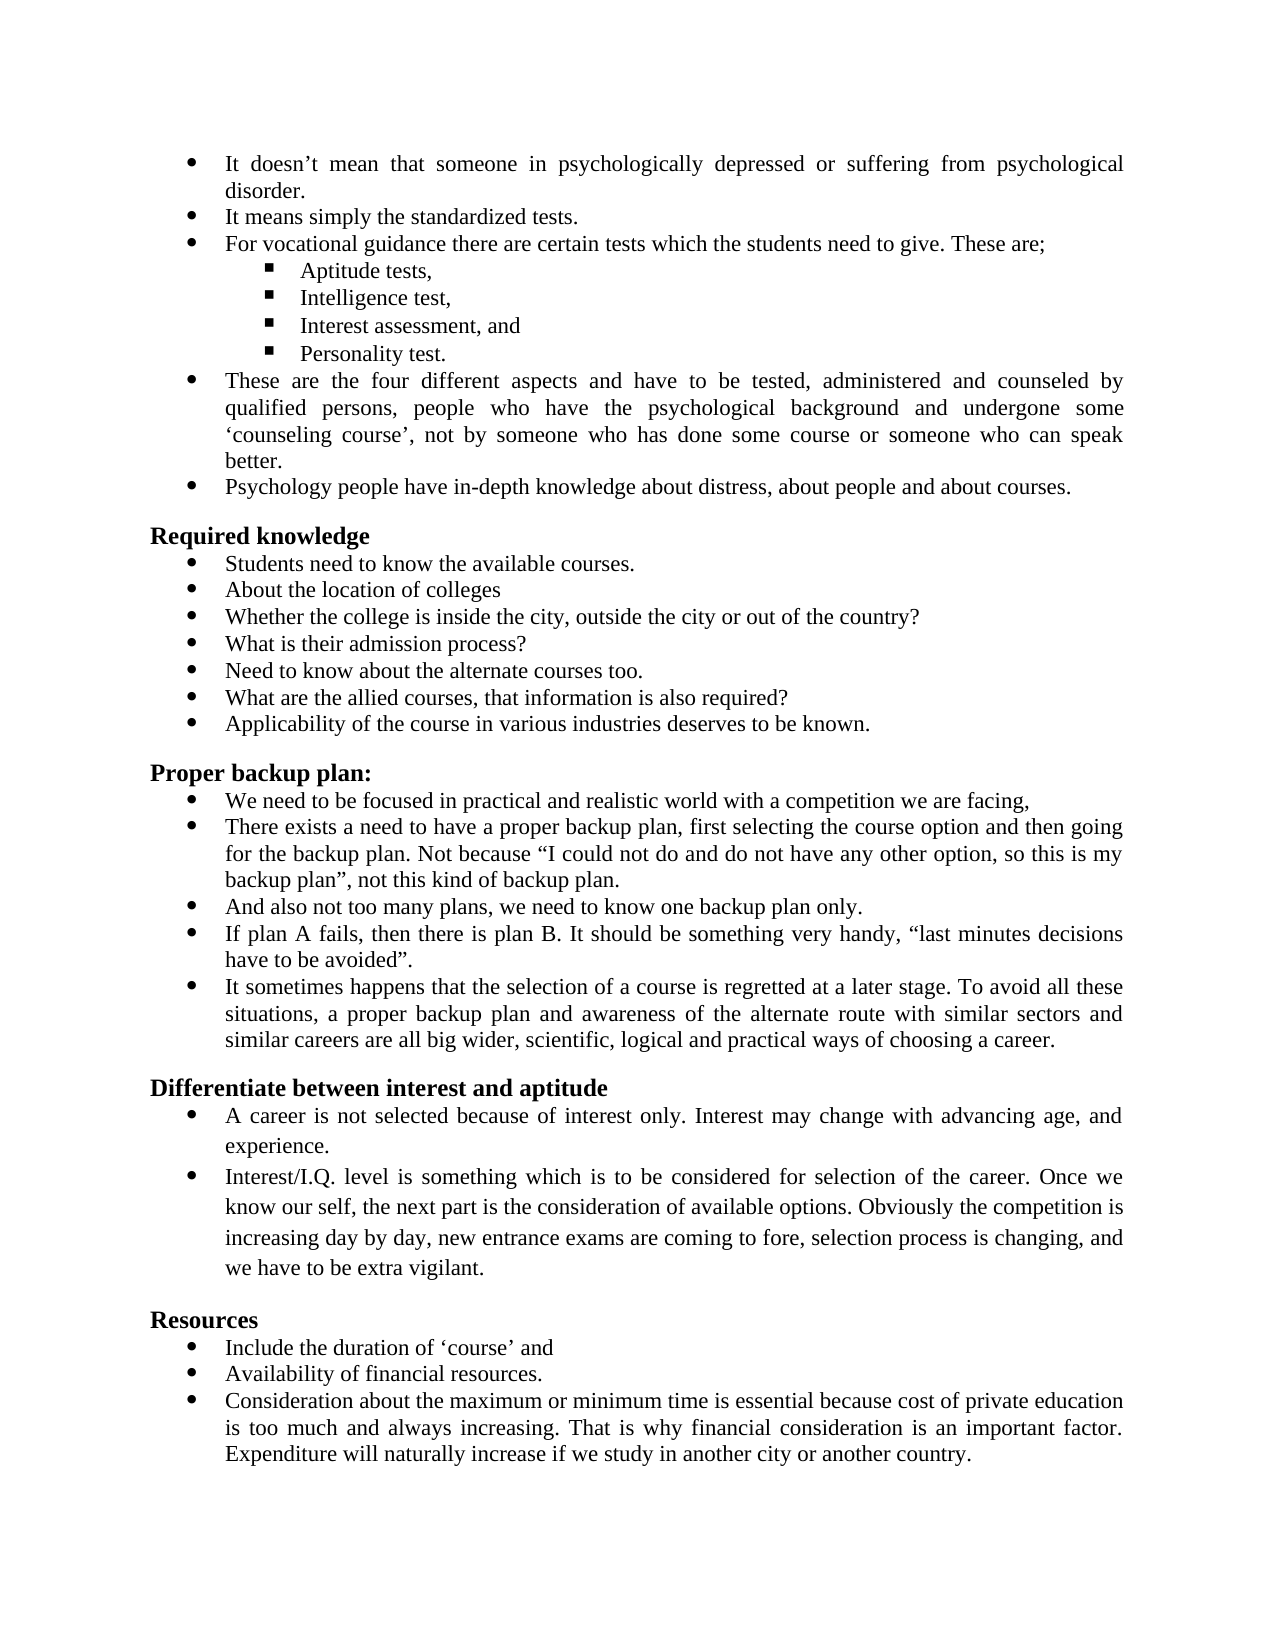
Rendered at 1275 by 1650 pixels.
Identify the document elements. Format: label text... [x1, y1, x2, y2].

list Include the duration of ‘course’ and [187, 1333, 1125, 1360]
list What is their admission process? [187, 630, 1125, 657]
text Proper backup plan: [150, 758, 1125, 787]
list There exists a need to have a proper backup plan, first selecting the course option and then going for the backup plan. Not because “I could not do and do not have any other option, so this is my backup plan”, not this kind of backup plan. [187, 813, 1125, 893]
list We need to be focused in practical and realistic world with a competition we are facing, [187, 787, 1125, 813]
list Consideration about the maximum or minimum time is essential because cost of private education is too much and always increasing. That is why financial consideration is an important factor. Expenditure will naturally increase if we study in another city or another country. [187, 1387, 1125, 1467]
list Aptitude tests, [262, 257, 1125, 284]
list It sometimes happens that the selection of a course is regretted at a later stage. To avoid all these situations, a proper backup plan and awareness of the alternate route with similar sectors and similar careers are all big wider, scientific, logical and practical ways of choosing a career. [187, 973, 1125, 1052]
list Need to know about the alternate courses too. [187, 657, 1125, 683]
list Availability of financial resources. [187, 1360, 1125, 1387]
list And also not too many plans, we need to know one backup plan only. [187, 893, 1125, 920]
list A career is not selected because of interest only. Interest may change with advancing age, and experience. [187, 1102, 1125, 1159]
text Required knowledge [150, 521, 1125, 550]
list Intelligence test, [262, 284, 1125, 312]
list Applicability of the course in various industries deserves to be known. [187, 710, 1125, 737]
list Psychology people have in-depth knowledge about distress, about people and about courses. [187, 473, 1125, 500]
list For vocational guidance there are certain tests which the students need to give. These are; [187, 230, 1125, 257]
list If plan A fails, then there is plan B. It should be something very handy, “last minutes decisions have to be avoided”. [187, 920, 1125, 973]
list What are the allied courses, that information is also required? [187, 683, 1125, 710]
list It means simply the standardized tests. [187, 203, 1125, 230]
list Students need to know the available courses. [187, 550, 1125, 576]
text Differentiate between interest and aptitude [150, 1073, 1125, 1102]
list These are the four different aspects and have to be tested, administered and counseled by qualified persons, people who have the psychological background and undergone some ‘counseling course’, not by someone who has done some course or someone who can speak better. [187, 367, 1125, 473]
list Interest/I.Q. level is something which is to be considered for selection of the career. Once we know our self, the next part is the consideration of available options. Obviously the competition is increasing day by day, new entrance exams are coming to fore, selection process is changing, and we have to be extra vigilant. [187, 1163, 1125, 1280]
text Resources [150, 1305, 1125, 1333]
list Interest assessment, and [262, 312, 1125, 340]
list Personality test. [262, 340, 1125, 367]
list About the location of colleges [187, 576, 1125, 603]
list Whether the college is inside the city, outside the city or out of the country? [187, 603, 1125, 630]
list It doesn’t mean that someone in psychologically depressed or suffering from psychological disorder. [187, 150, 1125, 203]
